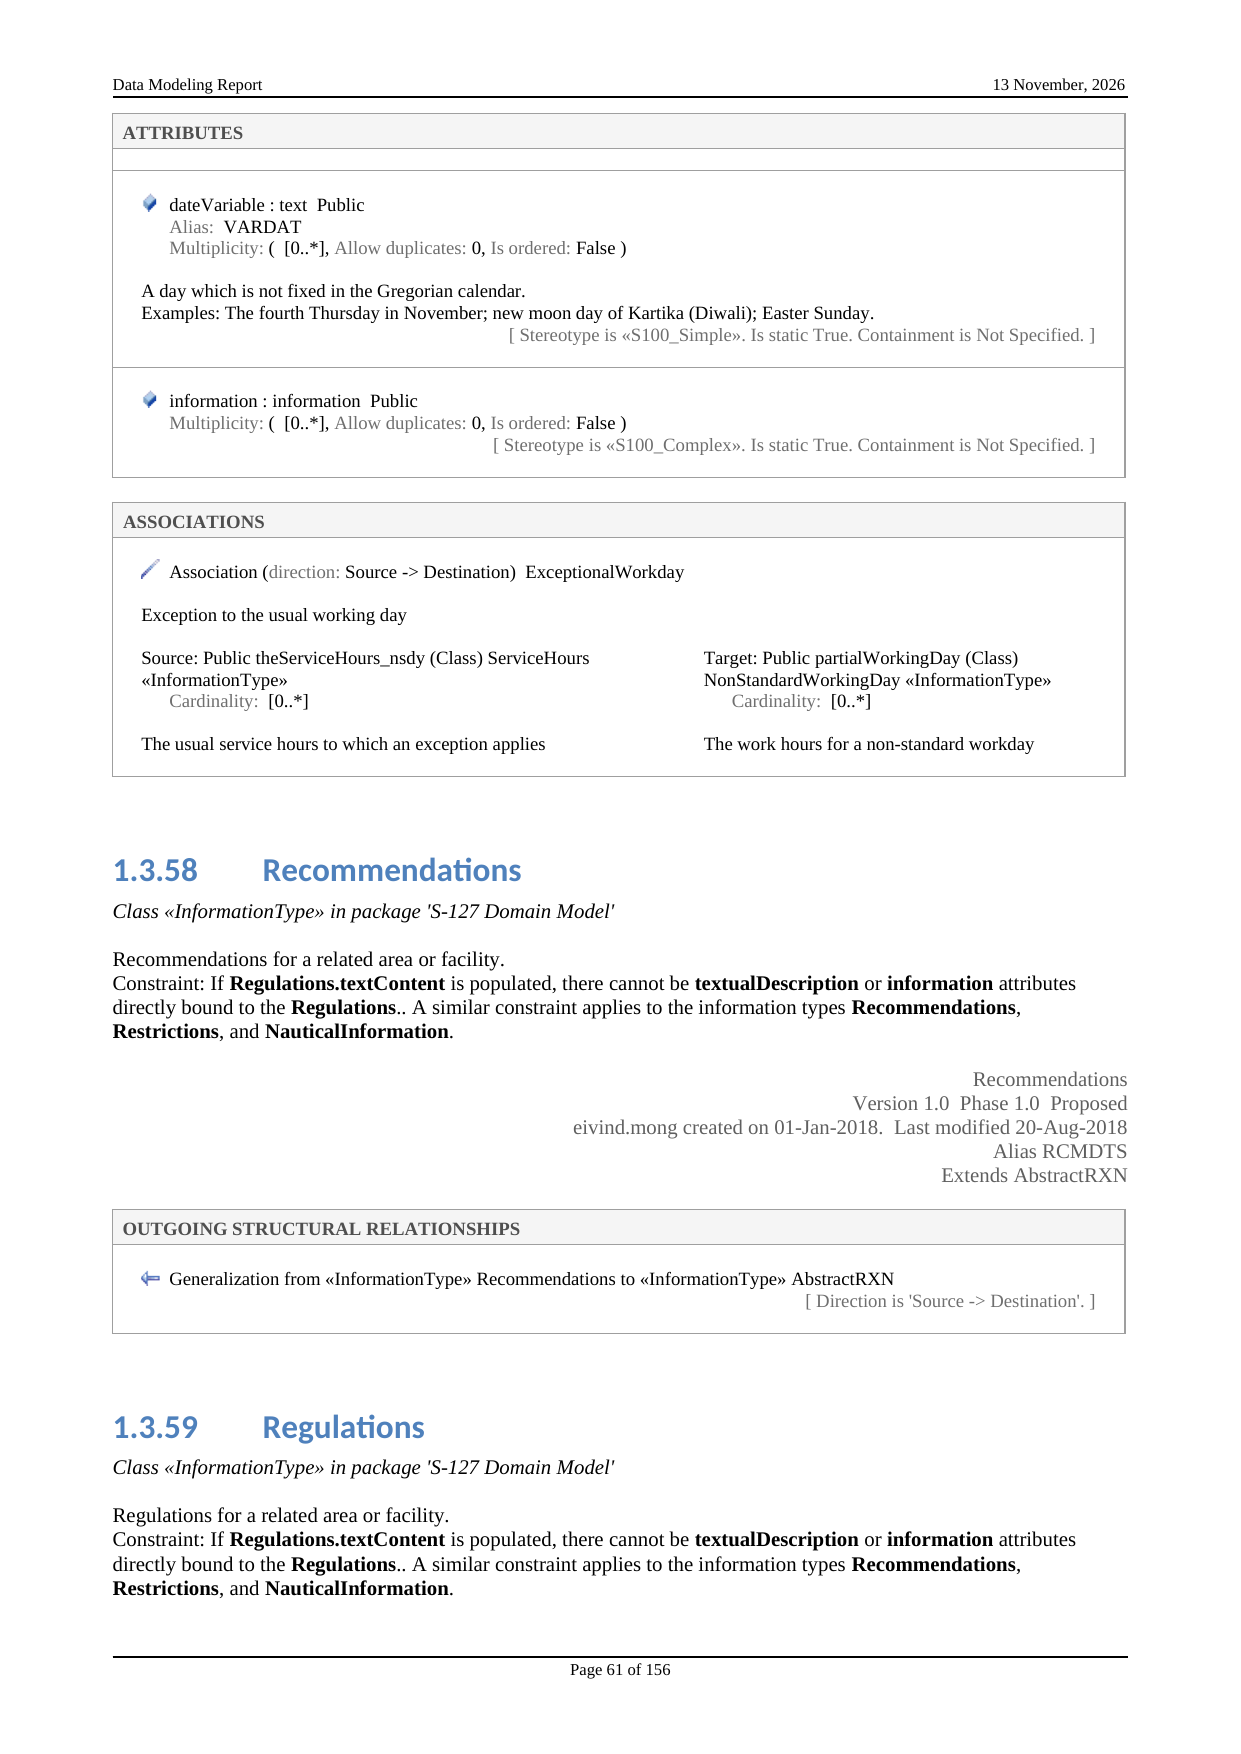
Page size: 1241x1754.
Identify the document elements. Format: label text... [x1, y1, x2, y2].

table_cell Generalization from «InformationType» Recommendations to «InformationType» AbstractRXN [ Direction is 'Source -> Destination'. ] [113, 1245, 1124, 1333]
table_cell information : information Public Multiplicity: ( [0..*], Allow duplicates: 0, Is ordered: False ) [ Stereotype is «S100_Complex». Is static True. Containment is Not Specified. ] [113, 368, 1124, 477]
text Recommendations for a related area or facility. [112, 947, 1128, 971]
picture [141, 1267, 160, 1286]
picture [141, 192, 160, 212]
picture [141, 559, 160, 579]
text Recommendations [112, 1067, 1128, 1091]
text Class «InformationType» in package 'S-127 Domain Model' [112, 1455, 1128, 1479]
text Alias RCMDTS [112, 1139, 1128, 1163]
text Regulations for a related area or facility. [112, 1503, 1128, 1527]
table_cell dateVariable : text Public Alias: VARDAT Multiplicity: ( [0..*], Allow duplicates: 0, Is ordered: False ) A day which is not fixed in the Gregorian calendar. Examples: The fourth Thursday in November; new moon day of Kartika (Diwali); Easter Sunday. [ Stereotype is «S100_Simple». Is static True. Containment is Not Specified. ] [113, 171, 1124, 367]
text Constraint: If Regulations.textContent is populated, there cannot be textualDescription or information attributes directly bound to the Regulations.. A similar constraint applies to the information types Recommendations, Restrictions, and NauticalInformation. [112, 1527, 1128, 1599]
subtitle Recommendations [112, 849, 1128, 890]
text Version 1.0 Phase 1.0 Proposed [112, 1091, 1128, 1115]
text Constraint: If Regulations.textContent is populated, there cannot be textualDescription or information attributes directly bound to the Regulations.. A similar constraint applies to the information types Recommendations, Restrictions, and NauticalInformation. [112, 971, 1128, 1043]
table_cell Source: Public theServiceHours_nsdy (Class) ServiceHours «InformationType» Cardinality: [0..*] The usual service hours to which an exception applies [113, 647, 675, 776]
table_cell Association (direction: Source -> Destination) ExceptionalWorkday Exception to the usual working day [113, 538, 1124, 647]
table_header OUTGOING STRUCTURAL RELATIONSHIPS [113, 1210, 1124, 1244]
text eivind.mong created on 01-Jan-2018. Last modified 20-Aug-2018 [112, 1115, 1128, 1139]
text Class «InformationType» in package 'S-127 Domain Model' [112, 898, 1128, 923]
picture [141, 389, 160, 408]
subtitle Regulations [112, 1406, 1128, 1447]
table_header ASSOCIATIONS [113, 503, 1124, 537]
table_cell Target: Public partialWorkingDay (Class) NonStandardWorkingDay «InformationType» Cardinality: [0..*] The work hours for a non-standard workday [675, 647, 1124, 776]
table_header ATTRIBUTES [113, 114, 1124, 148]
text Extends AbstractRXN [112, 1163, 1128, 1187]
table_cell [113, 149, 1124, 170]
